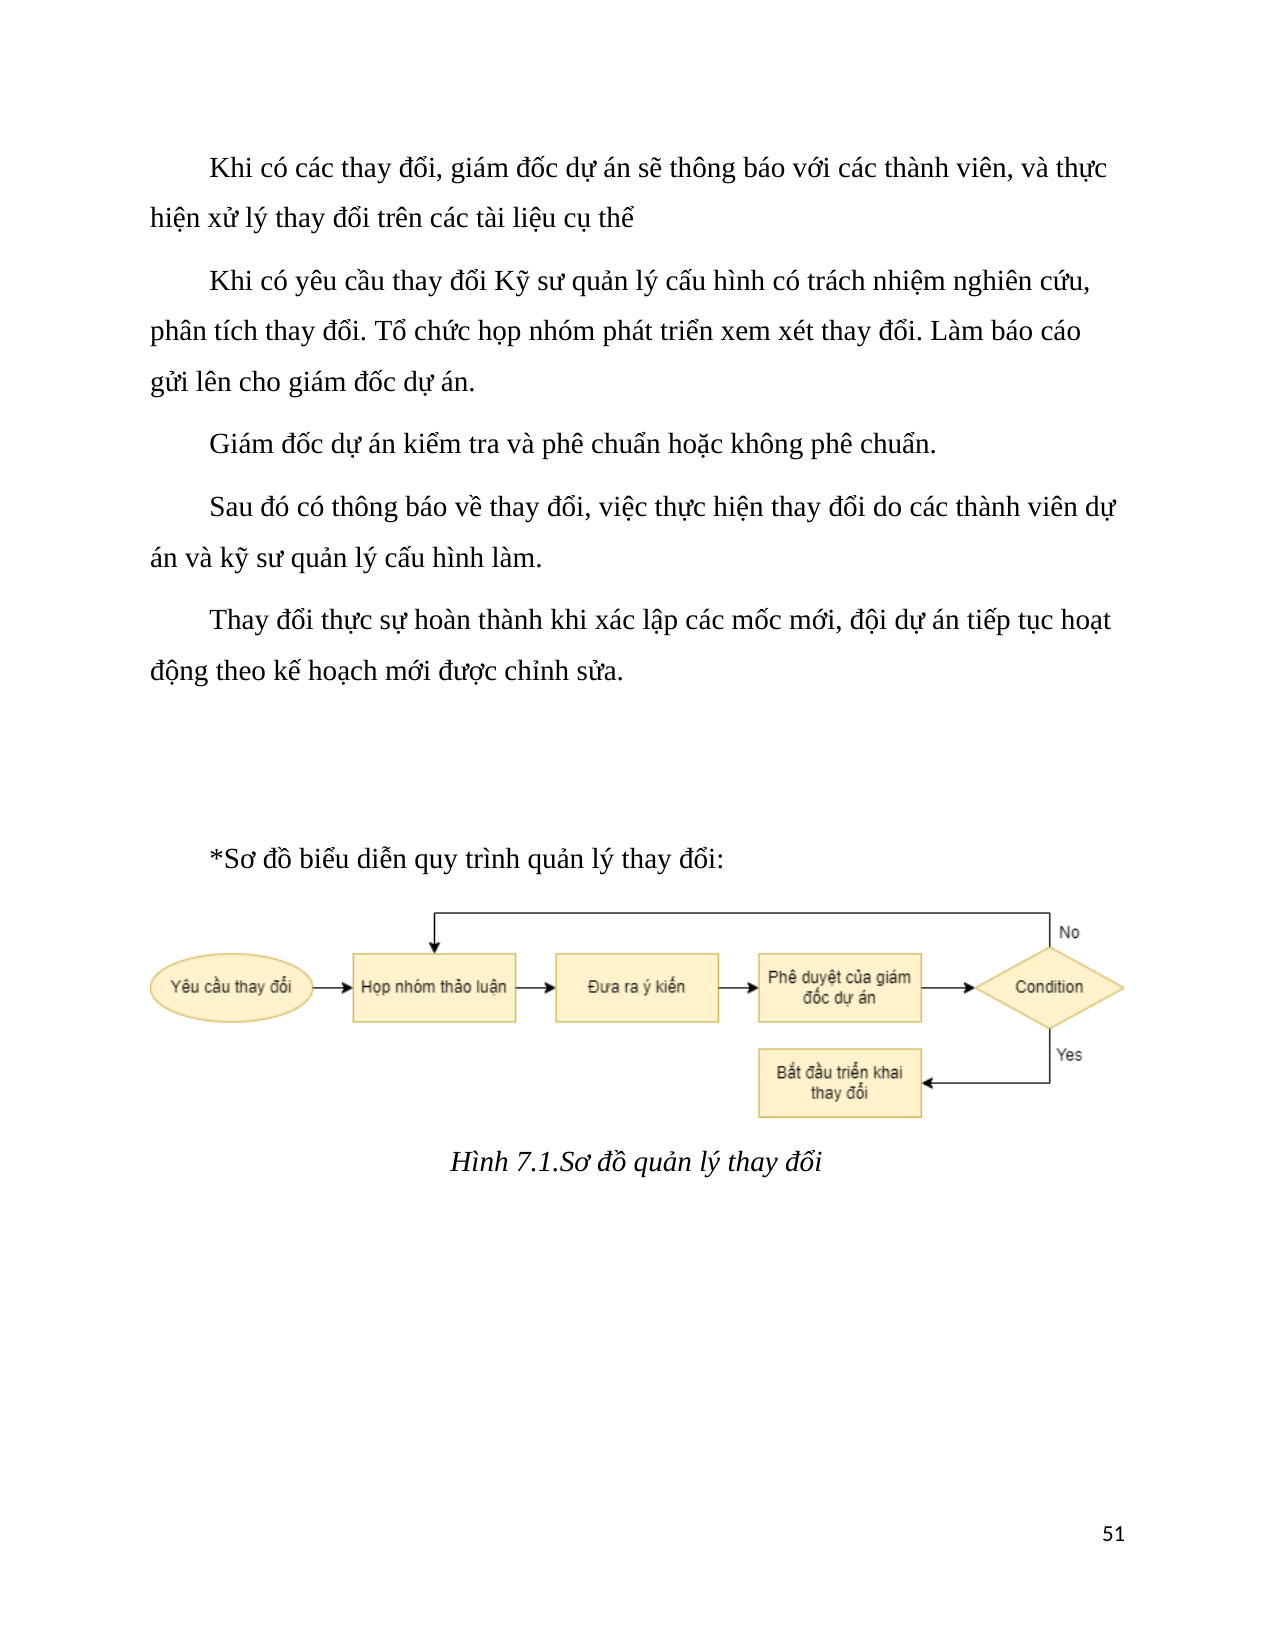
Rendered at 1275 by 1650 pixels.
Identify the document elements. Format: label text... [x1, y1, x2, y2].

text Khi có yêu cầu thay đổi Kỹ sư quản lý cấu hình có trách nhiệm nghiên cứu, phân tích thay đổi. Tổ chức họp nhóm phát triển xem xét thay đổi. Làm báo cáo gửi lên cho giám đốc dự án. [150, 263, 1125, 397]
picture [150, 904, 1125, 1118]
text Sau đó có thông báo về thay đổi, việc thực hiện thay đổi do các thành viên dự án và kỹ sư quản lý cấu hình làm. [150, 489, 1125, 573]
text Hình 7.1.Sơ đồ quản lý thay đổi [150, 1144, 1125, 1178]
text Giám đốc dự án kiểm tra và phê chuẩn hoặc không phê chuẩn. [150, 427, 1125, 460]
text *Sơ đồ biểu diễn quy trình quản lý thay đổi: [150, 841, 1125, 875]
text Khi có các thay đổi, giám đốc dự án sẽ thông báo với các thành viên, và thực hiện xử lý thay đổi trên các tài liệu cụ thể [150, 150, 1125, 234]
text Thay đổi thực sự hoàn thành khi xác lập các mốc mới, đội dự án tiếp tục hoạt động theo kế hoạch mới được chỉnh sửa. [150, 602, 1125, 686]
